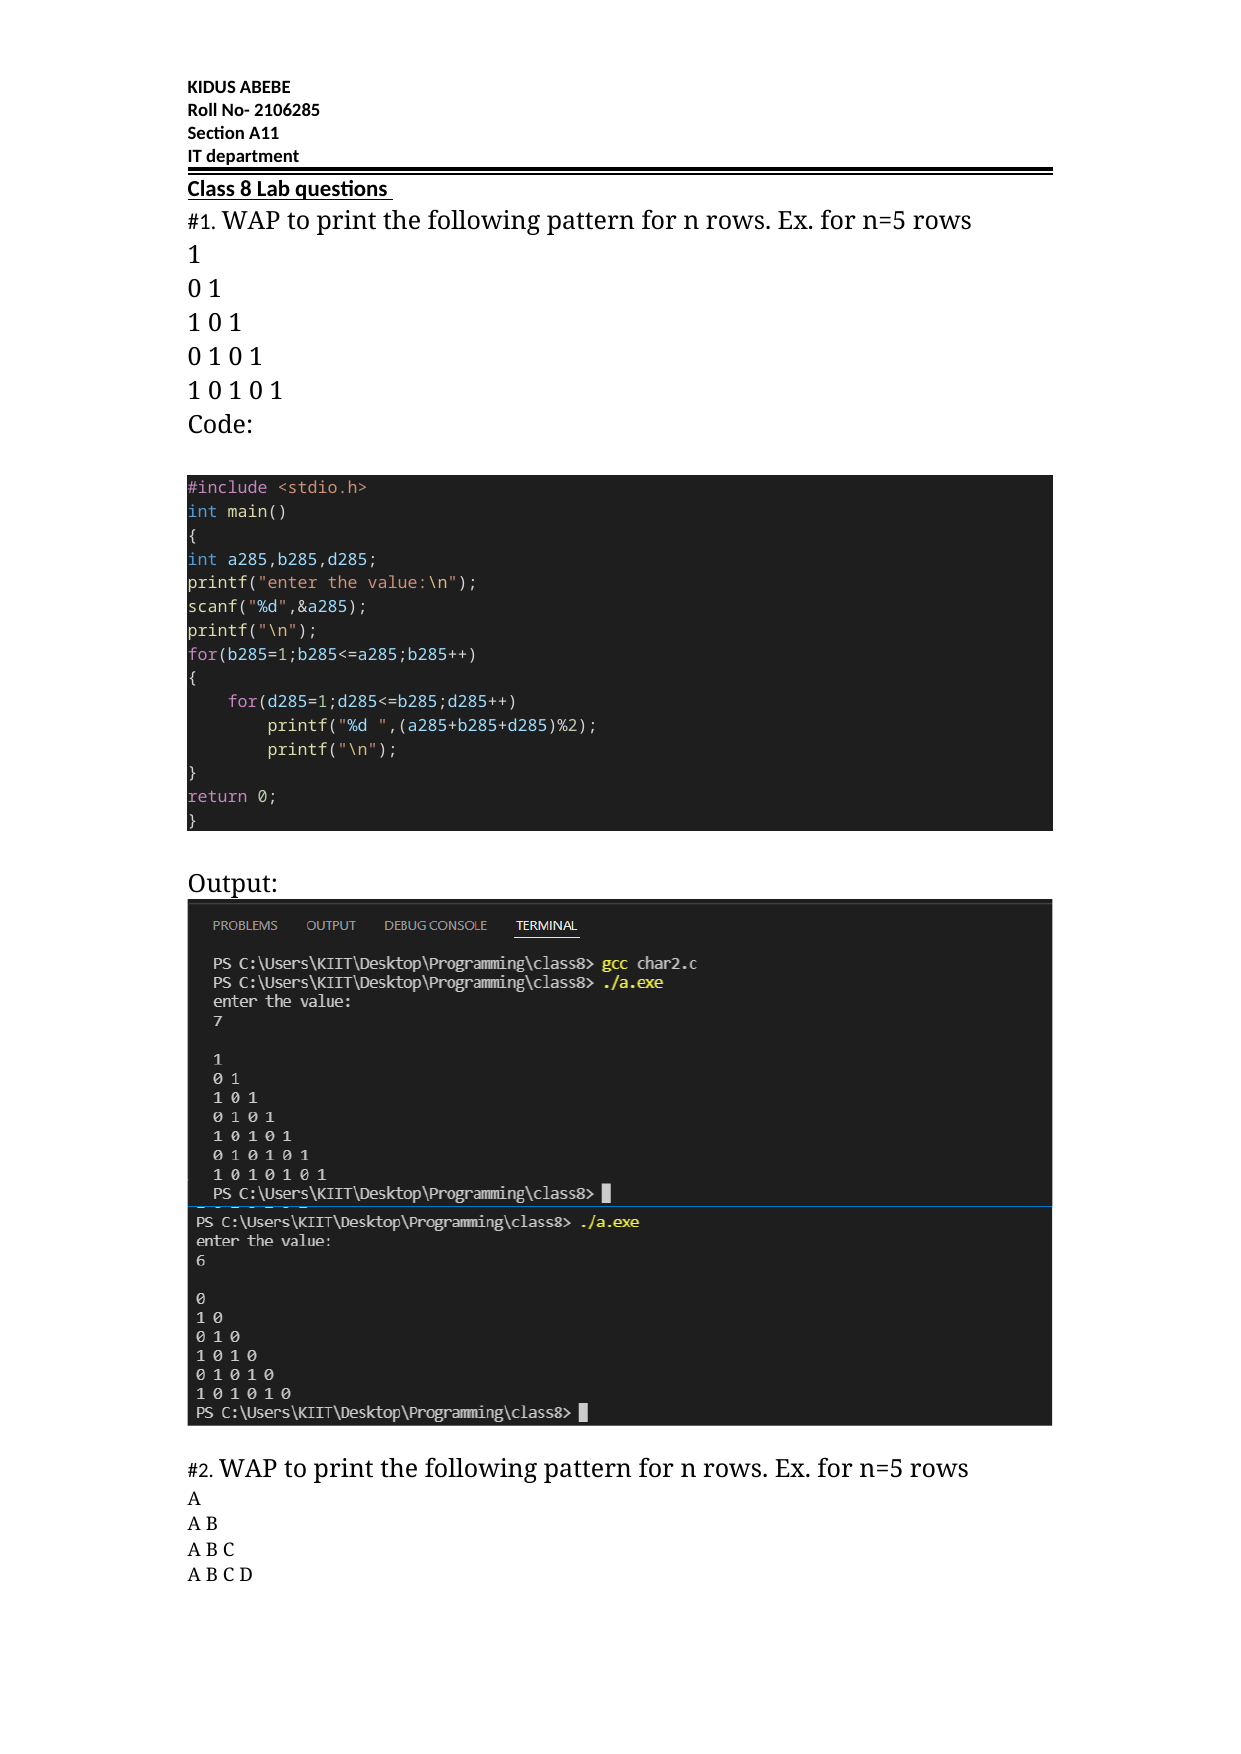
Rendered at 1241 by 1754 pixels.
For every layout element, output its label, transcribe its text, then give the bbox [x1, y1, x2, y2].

text #2. WAP to print the following pattern for n rows. Ex. for n=5 rows [187, 1451, 1053, 1485]
text for(d285=1;d285<=b285;d285++) [187, 689, 1053, 712]
text printf("\n"); [187, 736, 1053, 760]
text 1 0 1 [187, 305, 1053, 339]
text } [187, 760, 1053, 784]
text 1 0 1 0 1 [187, 373, 1053, 407]
text { [187, 665, 1053, 689]
text #1. WAP to print the following pattern for n rows. Ex. for n=5 rows [187, 202, 1053, 237]
text 0 1 [187, 271, 1053, 305]
text A B C D [187, 1561, 1053, 1587]
text int main() [187, 499, 1053, 522]
text 1 [187, 237, 1053, 271]
text Code: [187, 407, 1053, 441]
text printf("\n"); [187, 617, 1053, 641]
text A [187, 1485, 1053, 1510]
text return 0; [187, 784, 1053, 807]
text A B C [187, 1536, 1053, 1561]
text printf("enter the value:\n"); [187, 570, 1053, 594]
text #include <stdio.h> [187, 475, 1053, 499]
picture [187, 899, 1053, 1426]
text scanf("%d",&a285); [187, 594, 1053, 617]
text int a285,b285,d285; [187, 546, 1053, 570]
text } [187, 807, 1053, 831]
text printf("%d ",(a285+b285+d285)%2); [187, 712, 1053, 736]
text 0 1 0 1 [187, 339, 1053, 373]
text for(b285=1;b285<=a285;b285++) [187, 641, 1053, 665]
text Class 8 Lab questions [187, 174, 1053, 202]
text A B [187, 1510, 1053, 1536]
text Output: [187, 865, 1053, 899]
text { [187, 522, 1053, 546]
